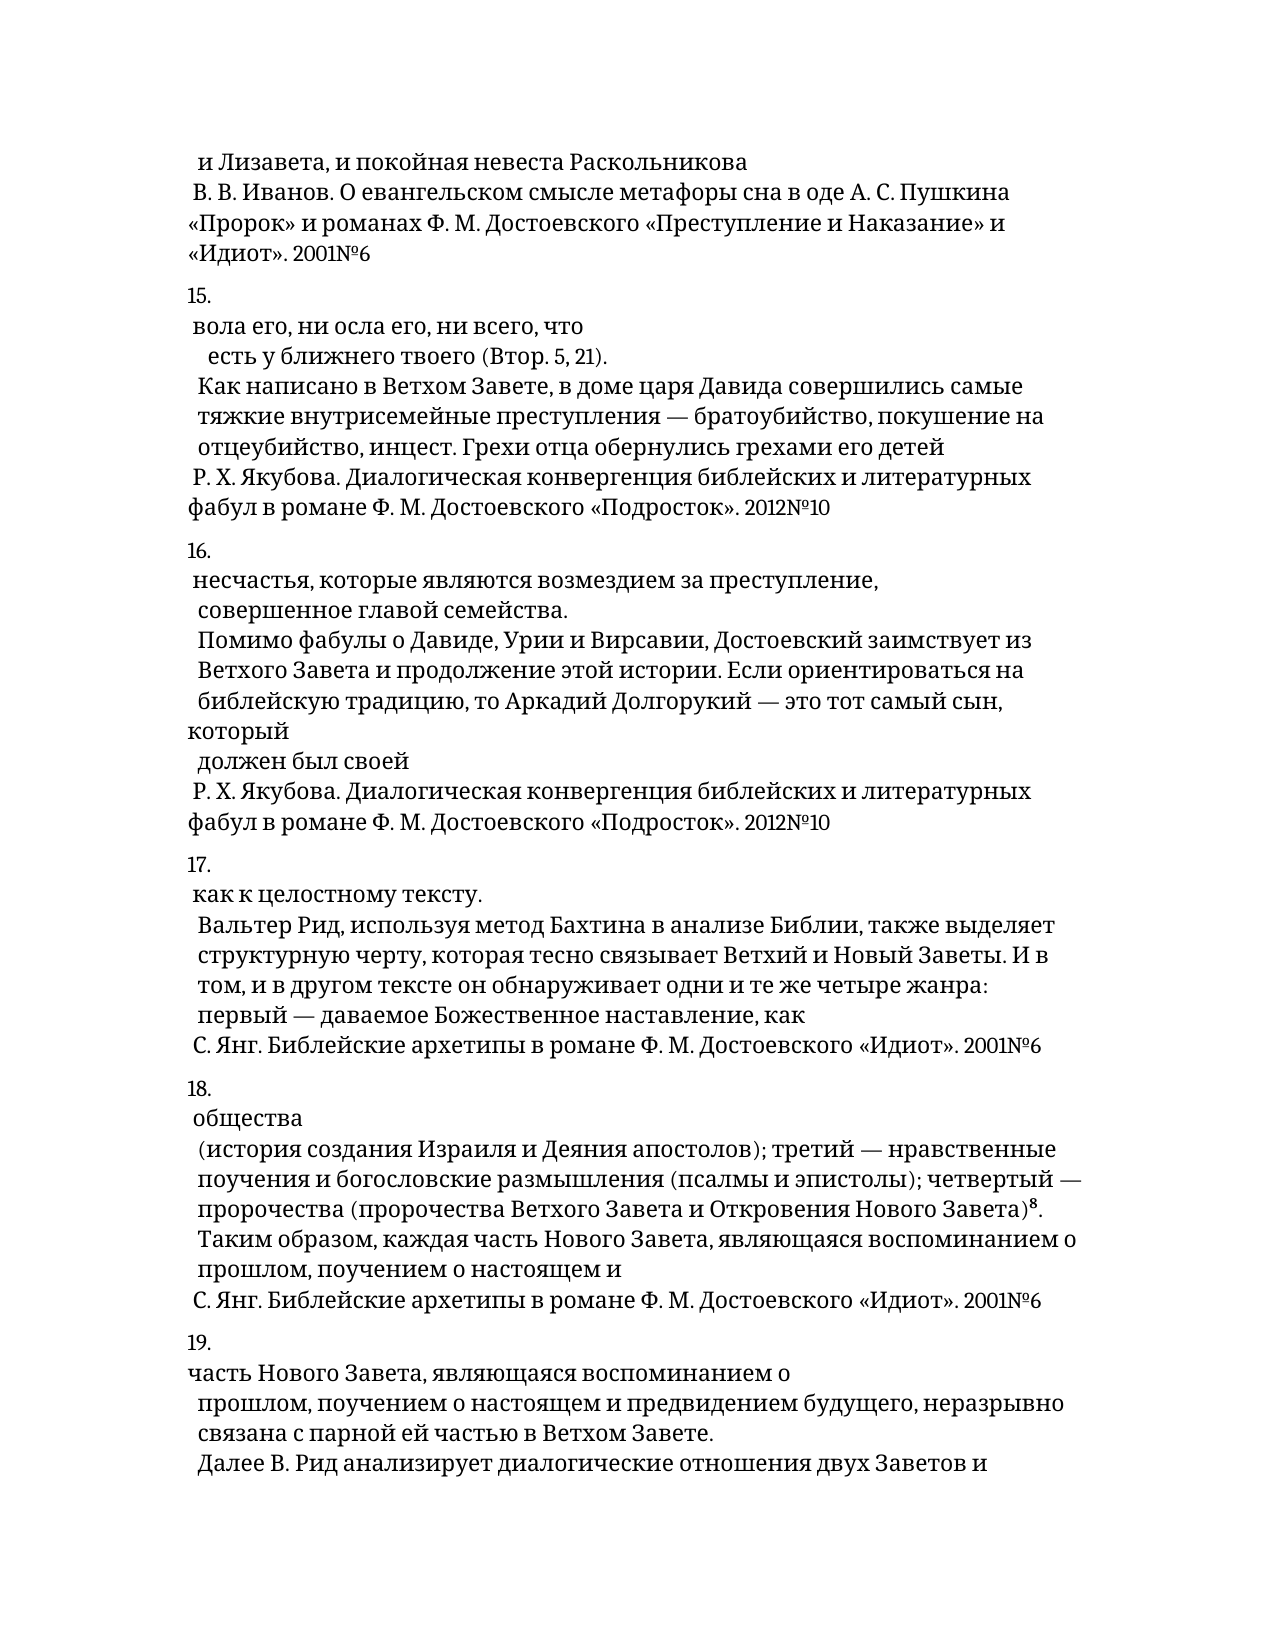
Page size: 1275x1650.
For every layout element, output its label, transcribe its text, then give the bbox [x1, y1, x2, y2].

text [187, 150, 1087, 267]
text 17. как к целостному тексту. Вальтер Рид, используя метод Бахтина в анализе Библии, также выделяет структурную черту, которая тесно связывает Ветхий и Новый Заветы. И в том, и в другом тексте он обнаруживает одни и те же четыре жанра: первый — даваемое Божественное наставление, как С. Янг. Библейские архетипы в романе Ф. М. Достоевского «Идиот». 2001№6 [187, 852, 1087, 1060]
text 16. несчастья, которые являются возмездием за преступление, совершенное главой семейства. Помимо фабулы о Давиде, Урии и Вирсавии, Достоевский заимствует из Ветхого Завета и продолжение этой истории. Если ориентироваться на библейскую традицию, то Аркадий Долгорукий — это тот самый сын, который должен был своей Р. Х. Якубова. Диалогическая конвергенция библейских и литературных фабул в романе Ф. М. Достоевского «Подросток». 2012№10 [187, 537, 1087, 836]
text 15. вола его, ни осла его, ни всего, что есть у ближнего твоего (Втор. 5, 21). Как написано в Ветхом Завете, в доме царя Давида совершились самые тяжкие внутрисемейные преступления — братоубийство, покушение на отцеубийство, инцест. Грехи отца обернулись грехами его детей Р. Х. Якубова. Диалогическая конвергенция библейских и литературных фабул в романе Ф. М. Достоевского «Подросток». 2012№10 [187, 283, 1087, 521]
text 18. общества (история создания Израиля и Деяния апостолов); третий — нравственные поучения и богословские размышления (псалмы и эпистолы); четвертый — пророчества (пророчества Ветхого Завета и Откровения Нового Завета)⁸. Таким образом, каждая часть Нового Завета, являющаяся воспоминанием о прошлом, поучением о настоящем и С. Янг. Библейские архетипы в романе Ф. М. Достоевского «Идиот». 2001№6 [187, 1076, 1087, 1314]
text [187, 1330, 1087, 1477]
